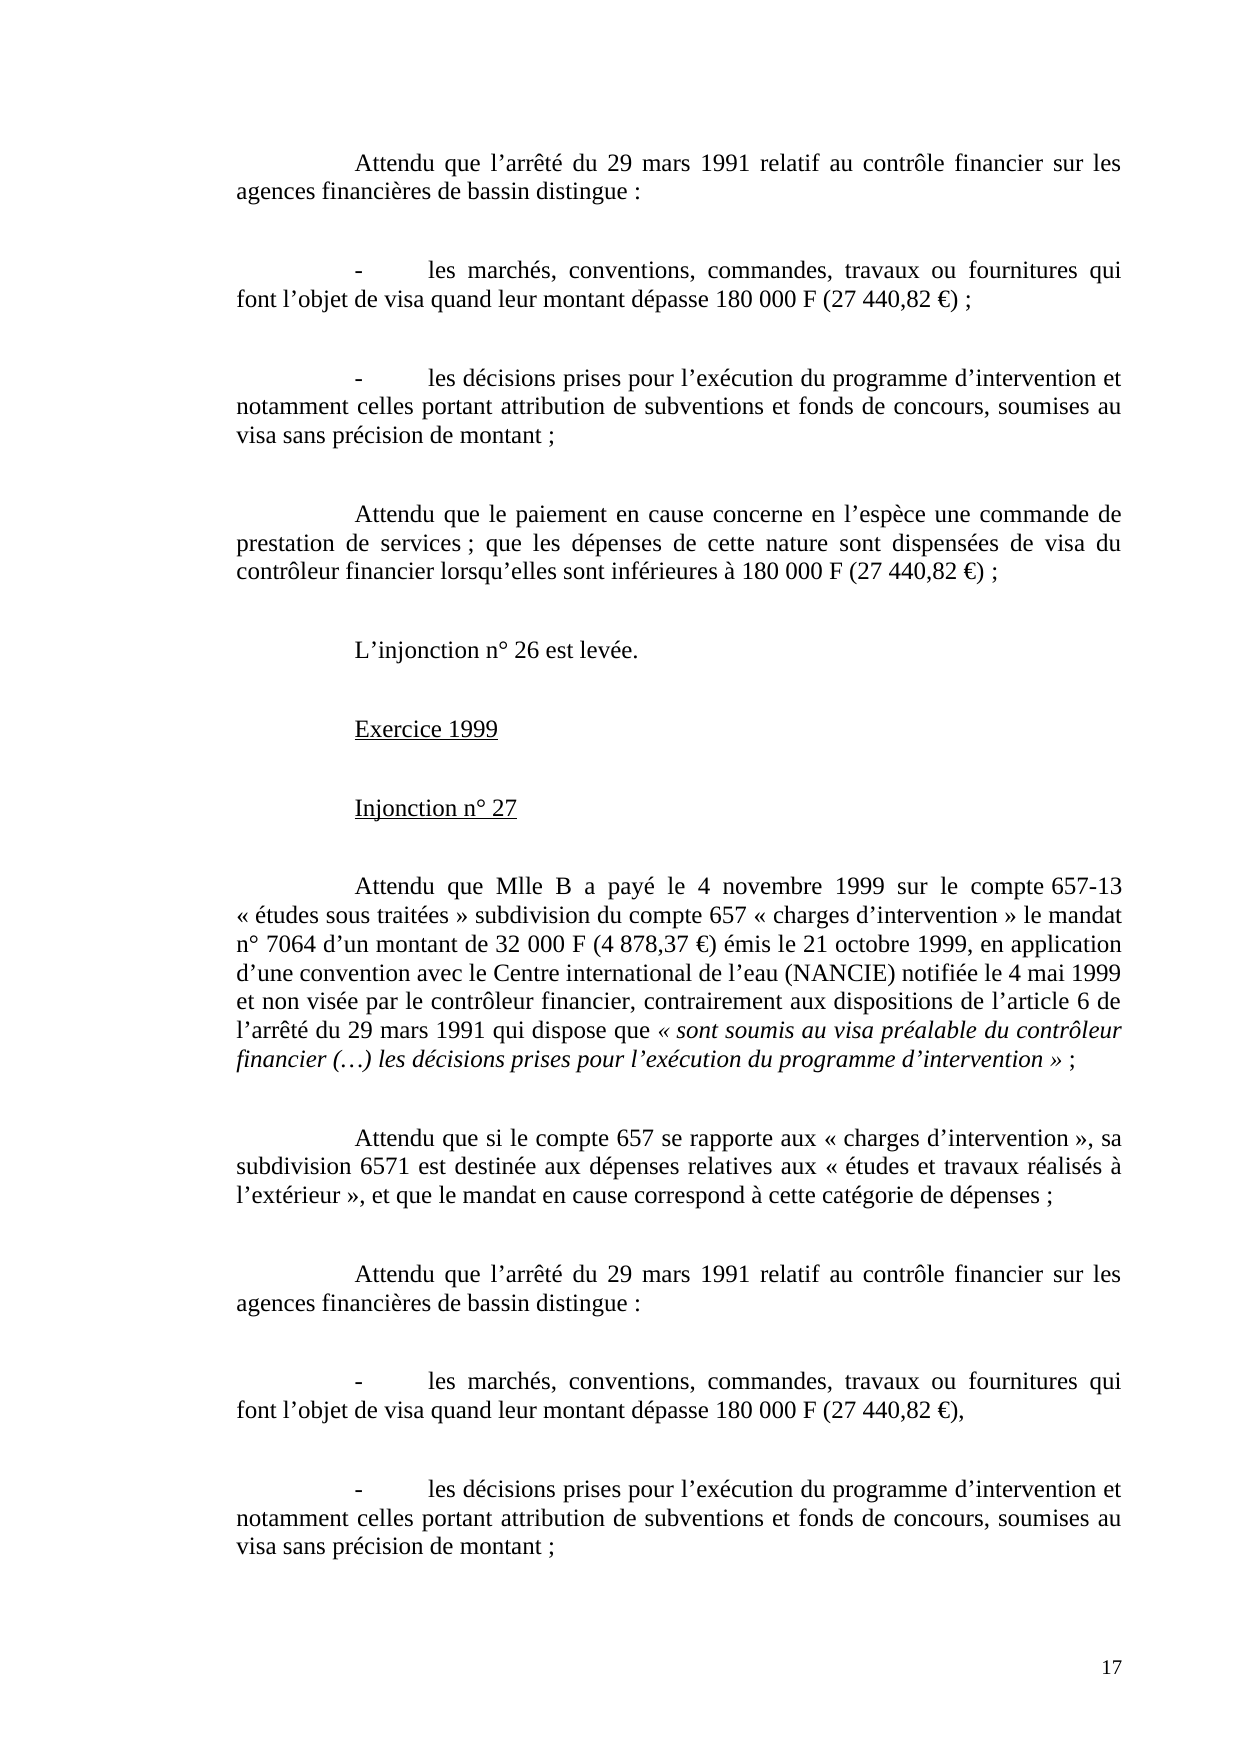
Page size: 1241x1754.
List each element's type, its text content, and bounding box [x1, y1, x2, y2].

list les décisions prises pour l’exécution du programme d’intervention et notamment celles portant attribution de subventions et fonds de concours, soumises au visa sans précision de montant ; [236, 1474, 1122, 1560]
text Attendu que l’arrêté du 29 mars 1991 relatif au contrôle financier sur les agences financières de bassin distingue : [236, 148, 1122, 205]
text Attendu que si le compte 657 se rapporte aux « charges d’intervention », sa subdivision 6571 est destinée aux dépenses relatives aux « études et travaux réalisés à l’extérieur », et que le mandat en cause correspond à cette catégorie de dépenses ; [236, 1123, 1122, 1209]
text Exercice 1999 [236, 714, 1122, 743]
text Injonction n° 27 [236, 793, 1122, 821]
list les décisions prises pour l’exécution du programme d’intervention et notamment celles portant attribution de subventions et fonds de concours, soumises au visa sans précision de montant ; [236, 363, 1122, 449]
text Attendu que le paiement en cause concerne en l’espèce une commande de prestation de services ; que les dépenses de cette nature sont dispensées de visa du contrôleur financier lorsqu’elles sont inférieures à 180 000 F (27 440,82 €) ; [236, 499, 1122, 585]
text Attendu que l’arrêté du 29 mars 1991 relatif au contrôle financier sur les agences financières de bassin distingue : [236, 1259, 1122, 1316]
text L’injonction n° 26 est levée. [236, 635, 1122, 664]
list les marchés, conventions, commandes, travaux ou fournitures qui font l’objet de visa quand leur montant dépasse 180 000 F (27 440,82 €) ; [236, 255, 1122, 313]
text Attendu que Mlle B a payé le 4 novembre 1999 sur le compte 657-13 « études sous traitées » subdivision du compte 657 « charges d’intervention » le mandat n° 7064 d’un montant de 32 000 F (4 878,37 €) émis le 21 octobre 1999, en application d’une convention avec le Centre international de l’eau (NANCIE) notifiée le 4 mai 1999 et non visée par le contrôleur financier, contrairement aux dispositions de l’article 6 de l’arrêté du 29 mars 1991 qui dispose que « sont soumis au visa préalable du contrôleur financier (…) les décisions prises pour l’exécution du programme d’intervention » ; [236, 871, 1122, 1073]
list les marchés, conventions, commandes, travaux ou fournitures qui font l’objet de visa quand leur montant dépasse 180 000 F (27 440,82 €), [236, 1366, 1122, 1424]
